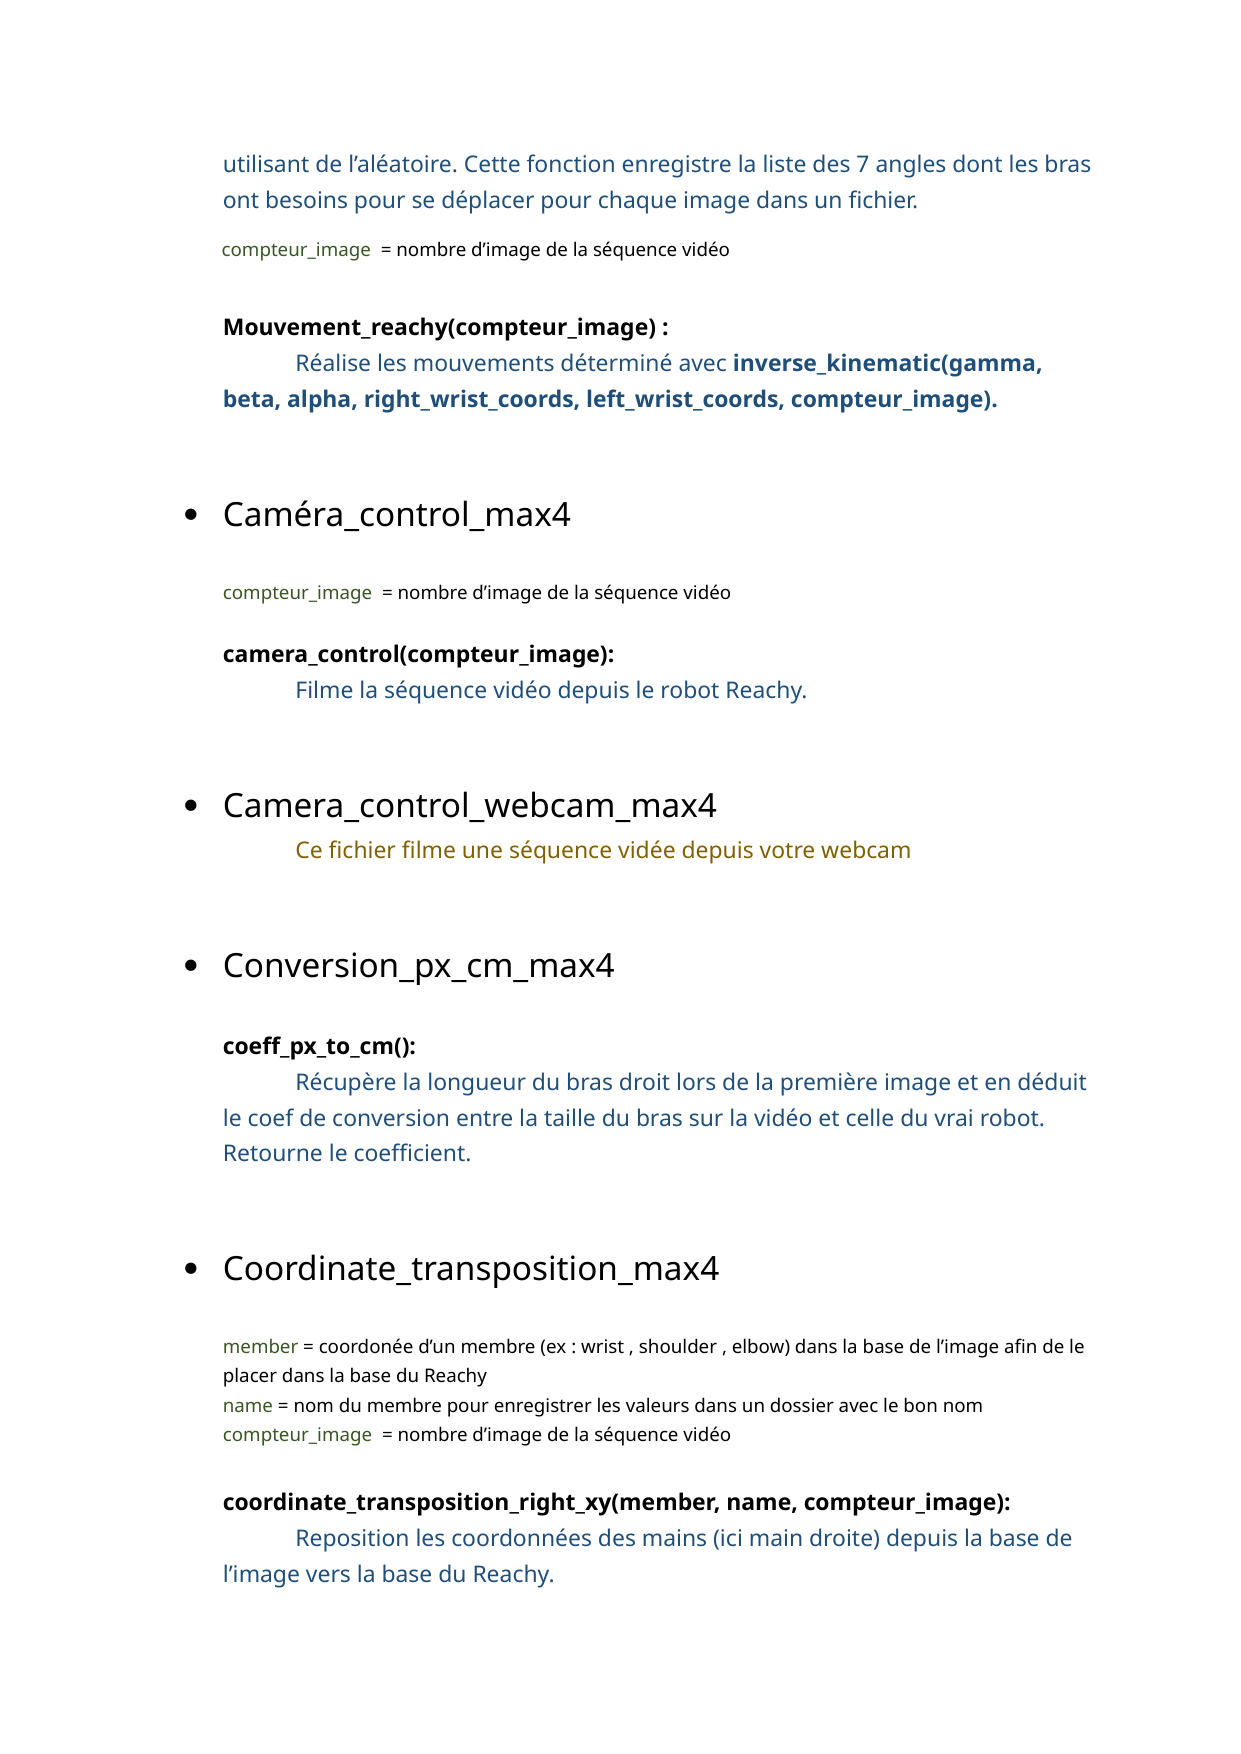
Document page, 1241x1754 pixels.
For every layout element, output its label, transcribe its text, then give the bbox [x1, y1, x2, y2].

list compteur_image = nombre d’image de la séquence vidéo [223, 579, 1093, 605]
list member = coordonée d’un membre (ex : wrist , shoulder , elbow) dans la base de l’image afin de le placer dans la base du Reachy [223, 1333, 1093, 1388]
list name = nom du membre pour enregistrer les valeurs dans un dossier avec le bon nom [223, 1392, 1093, 1417]
list camera_control(compteur_image): [223, 638, 1093, 669]
list Conversion_px_cm_max4 [185, 941, 1093, 987]
list Reposition les coordonnées des mains (ici main droite) depuis la base de l’image vers la base du Reachy. [223, 1522, 1093, 1589]
list Mouvement_reachy(compteur_image) : [223, 311, 1093, 343]
list Camera_control_webcam_max4 [185, 781, 1093, 827]
list Réalise les mouvements déterminé avec inverse_kinematic(gamma, beta, alpha, right_wrist_coords, left_wrist_coords, compteur_image). [223, 347, 1093, 414]
list compteur_image = nombre d’image de la séquence vidéo [223, 1421, 1093, 1447]
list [223, 148, 1093, 215]
list Récupère la longueur du bras droit lors de la première image et en déduit le coef de conversion entre la taille du bras sur la vidéo et celle du vrai robot. Retourne le coefficient. [223, 1066, 1093, 1169]
list coordinate_transposition_right_xy(member, name, compteur_image): [223, 1486, 1093, 1518]
list Coordinate_transposition_max4 [185, 1245, 1093, 1291]
list Filme la séquence vidéo depuis le robot Reachy. [223, 674, 1093, 705]
list coeff_px_to_cm(): [223, 1029, 1093, 1061]
text compteur_image = nombre d’image de la séquence vidéo [148, 236, 1093, 262]
list Ce fichier filme une séquence vidée depuis votre webcam [295, 834, 1093, 865]
list Caméra_control_max4 [185, 491, 1093, 536]
